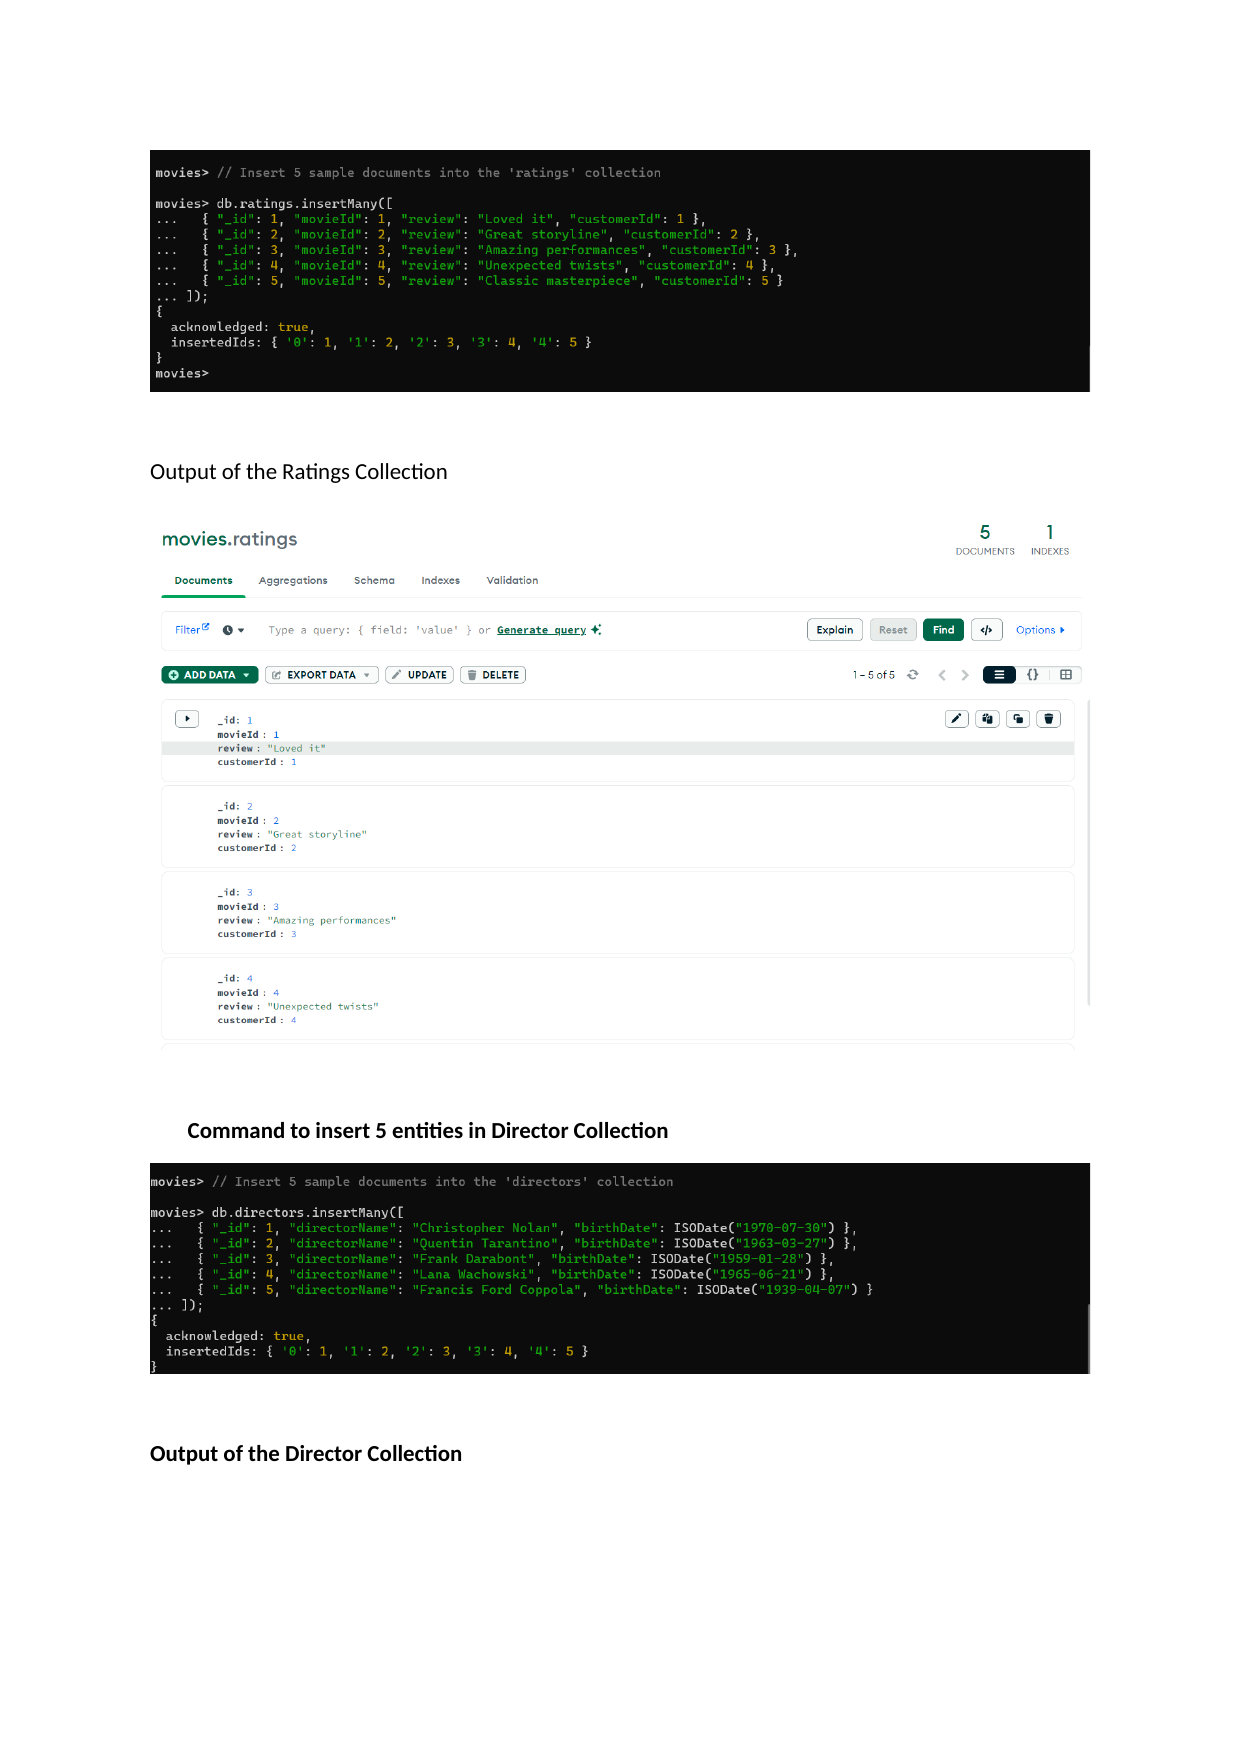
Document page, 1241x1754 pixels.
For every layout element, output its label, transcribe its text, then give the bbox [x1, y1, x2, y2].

picture [150, 150, 1091, 392]
text Output of the Director Collection [150, 1439, 1090, 1468]
picture [150, 1163, 1091, 1374]
picture [150, 504, 1091, 1051]
list Command to insert 5 entities in Director Collection [187, 1116, 1090, 1144]
text Output of the Ratings Collection [150, 457, 1090, 485]
